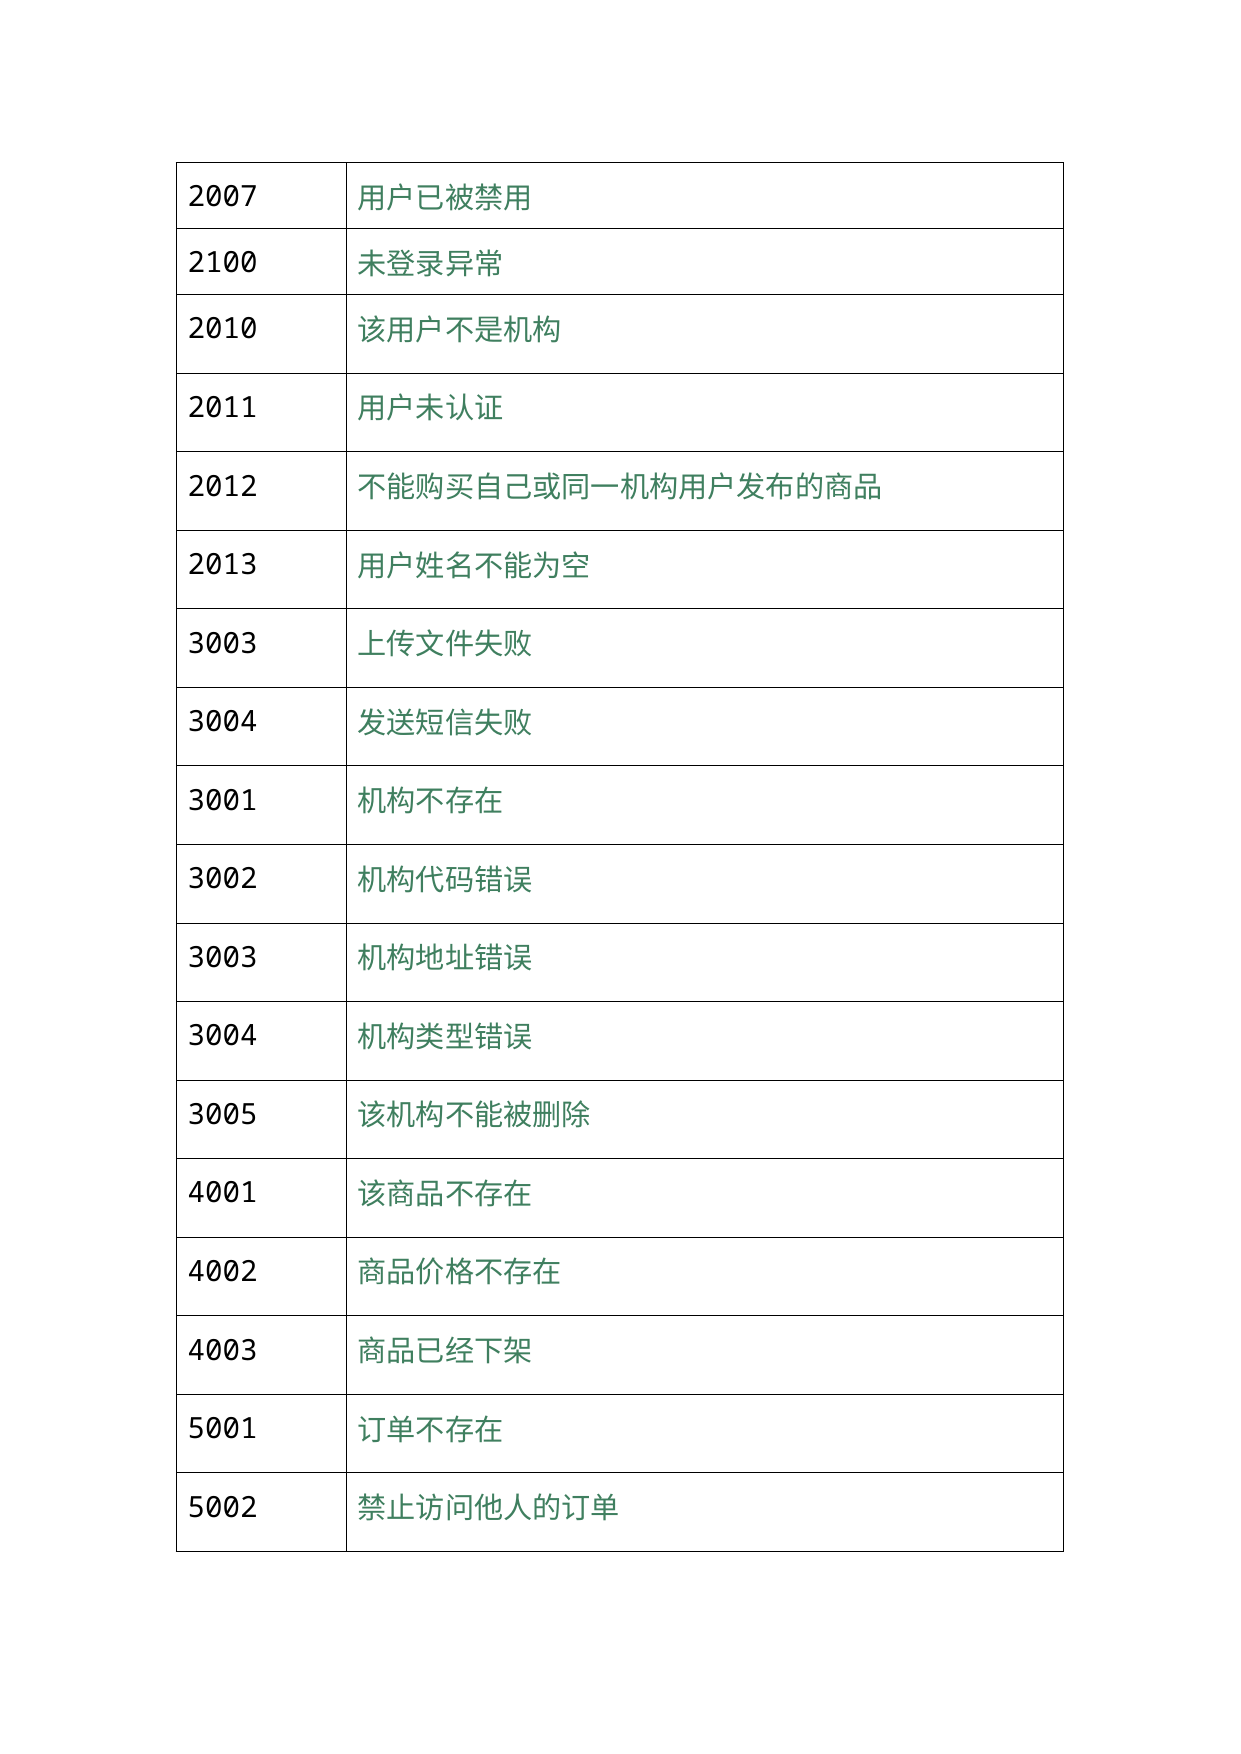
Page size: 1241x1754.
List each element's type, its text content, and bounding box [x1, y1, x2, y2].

table_cell 上传文件失败 [347, 609, 1063, 687]
table_cell 3004 [177, 1002, 346, 1079]
table_cell 机构地址错误 [347, 924, 1063, 1001]
table_cell 用户已被禁用 [347, 163, 1063, 228]
table_cell 机构代码错误 [347, 845, 1063, 922]
table_cell 3004 [177, 688, 346, 765]
table_cell 2100 [177, 229, 346, 294]
table_cell 发送短信失败 [347, 688, 1063, 765]
table_cell 用户未认证 [347, 374, 1063, 451]
table_cell 该商品不存在 [347, 1159, 1063, 1237]
table_cell 该用户不是机构 [347, 295, 1063, 373]
table_cell 未登录异常 [347, 229, 1063, 294]
table_cell 2013 [177, 531, 346, 608]
table_cell 2012 [177, 452, 346, 530]
table_cell 4001 [177, 1159, 346, 1237]
table_cell 3005 [177, 1081, 346, 1158]
table_cell 5002 [177, 1473, 346, 1551]
table_cell 4002 [177, 1238, 346, 1315]
table_cell 用户姓名不能为空 [347, 531, 1063, 608]
table_cell 订单不存在 [347, 1395, 1063, 1472]
table_cell 商品已经下架 [347, 1316, 1063, 1394]
table_cell 2007 [177, 163, 346, 228]
table_cell 机构不存在 [347, 766, 1063, 844]
table_cell 该机构不能被删除 [347, 1081, 1063, 1158]
table_cell 机构类型错误 [347, 1002, 1063, 1079]
table_cell 3001 [177, 766, 346, 844]
table_cell 2011 [177, 374, 346, 451]
table_cell 3002 [177, 845, 346, 922]
table_cell 商品价格不存在 [347, 1238, 1063, 1315]
table_cell 4003 [177, 1316, 346, 1394]
table_cell 3003 [177, 609, 346, 687]
table_cell 3003 [177, 924, 346, 1001]
table_cell 不能购买自己或同一机构用户发布的商品 [347, 452, 1063, 530]
table_cell 5001 [177, 1395, 346, 1472]
table_cell 2010 [177, 295, 346, 373]
table_cell 禁止访问他人的订单 [347, 1473, 1063, 1551]
